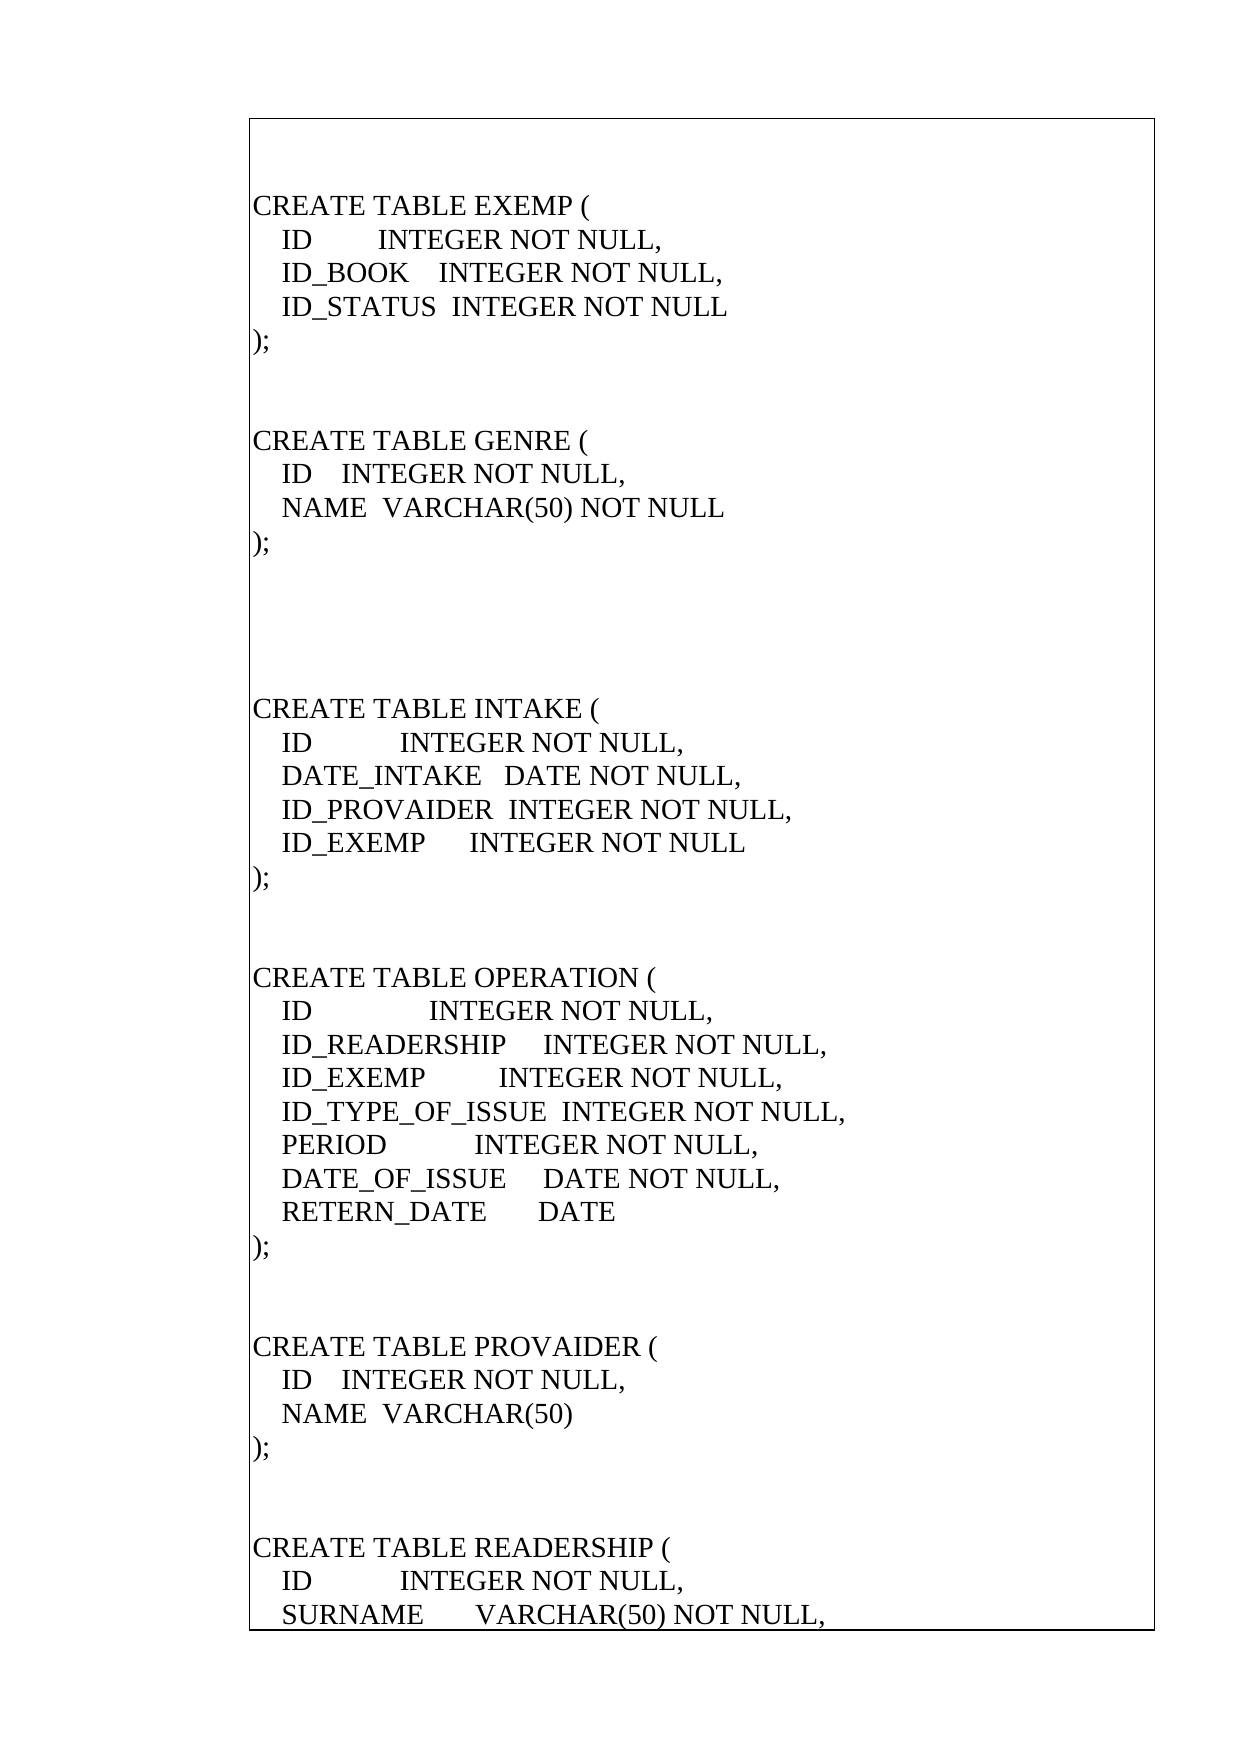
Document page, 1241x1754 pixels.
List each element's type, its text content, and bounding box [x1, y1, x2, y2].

list ); [250, 1426, 1154, 1463]
list ); [250, 1225, 1154, 1262]
list RETERN_DATE DATE [250, 1191, 1154, 1225]
list ID_PROVAIDER INTEGER NOT NULL, [250, 789, 1154, 822]
list ID INTEGER NOT NULL, [250, 453, 1154, 487]
list ID INTEGER NOT NULL, [250, 722, 1154, 755]
list NAME VARCHAR(50) NOT NULL [250, 487, 1154, 521]
list CREATE TABLE READERSHIP ( [250, 1527, 1154, 1560]
list ID INTEGER NOT NULL, [250, 1560, 1154, 1594]
list ID INTEGER NOT NULL, [250, 990, 1154, 1024]
list ); [250, 856, 1154, 893]
list ID_READERSHIP INTEGER NOT NULL, [250, 1024, 1154, 1057]
list CREATE TABLE EXEMP ( [250, 185, 1154, 219]
list ID INTEGER NOT NULL, [250, 219, 1154, 252]
list CREATE TABLE GENRE ( [250, 420, 1154, 453]
list CREATE TABLE OPERATION ( [250, 957, 1154, 990]
list ID_EXEMP INTEGER NOT NULL [250, 822, 1154, 856]
list CREATE TABLE PROVAIDER ( [250, 1326, 1154, 1359]
list DATE_INTAKE DATE NOT NULL, [250, 755, 1154, 789]
list ID INTEGER NOT NULL, [250, 1359, 1154, 1393]
list ); [250, 319, 1154, 356]
list ID_BOOK INTEGER NOT NULL, [250, 252, 1154, 286]
list ID_EXEMP INTEGER NOT NULL, [250, 1057, 1154, 1091]
list ID_STATUS INTEGER NOT NULL [250, 286, 1154, 319]
list ID_TYPE_OF_ISSUE INTEGER NOT NULL, [250, 1091, 1154, 1124]
list SURNAME VARCHAR(50) NOT NULL, [250, 1594, 1154, 1629]
list PERIOD INTEGER NOT NULL, [250, 1124, 1154, 1158]
list DATE_OF_ISSUE DATE NOT NULL, [250, 1158, 1154, 1191]
list NAME VARCHAR(50) [250, 1393, 1154, 1426]
list ); [250, 521, 1154, 557]
list CREATE TABLE INTAKE ( [250, 688, 1154, 722]
